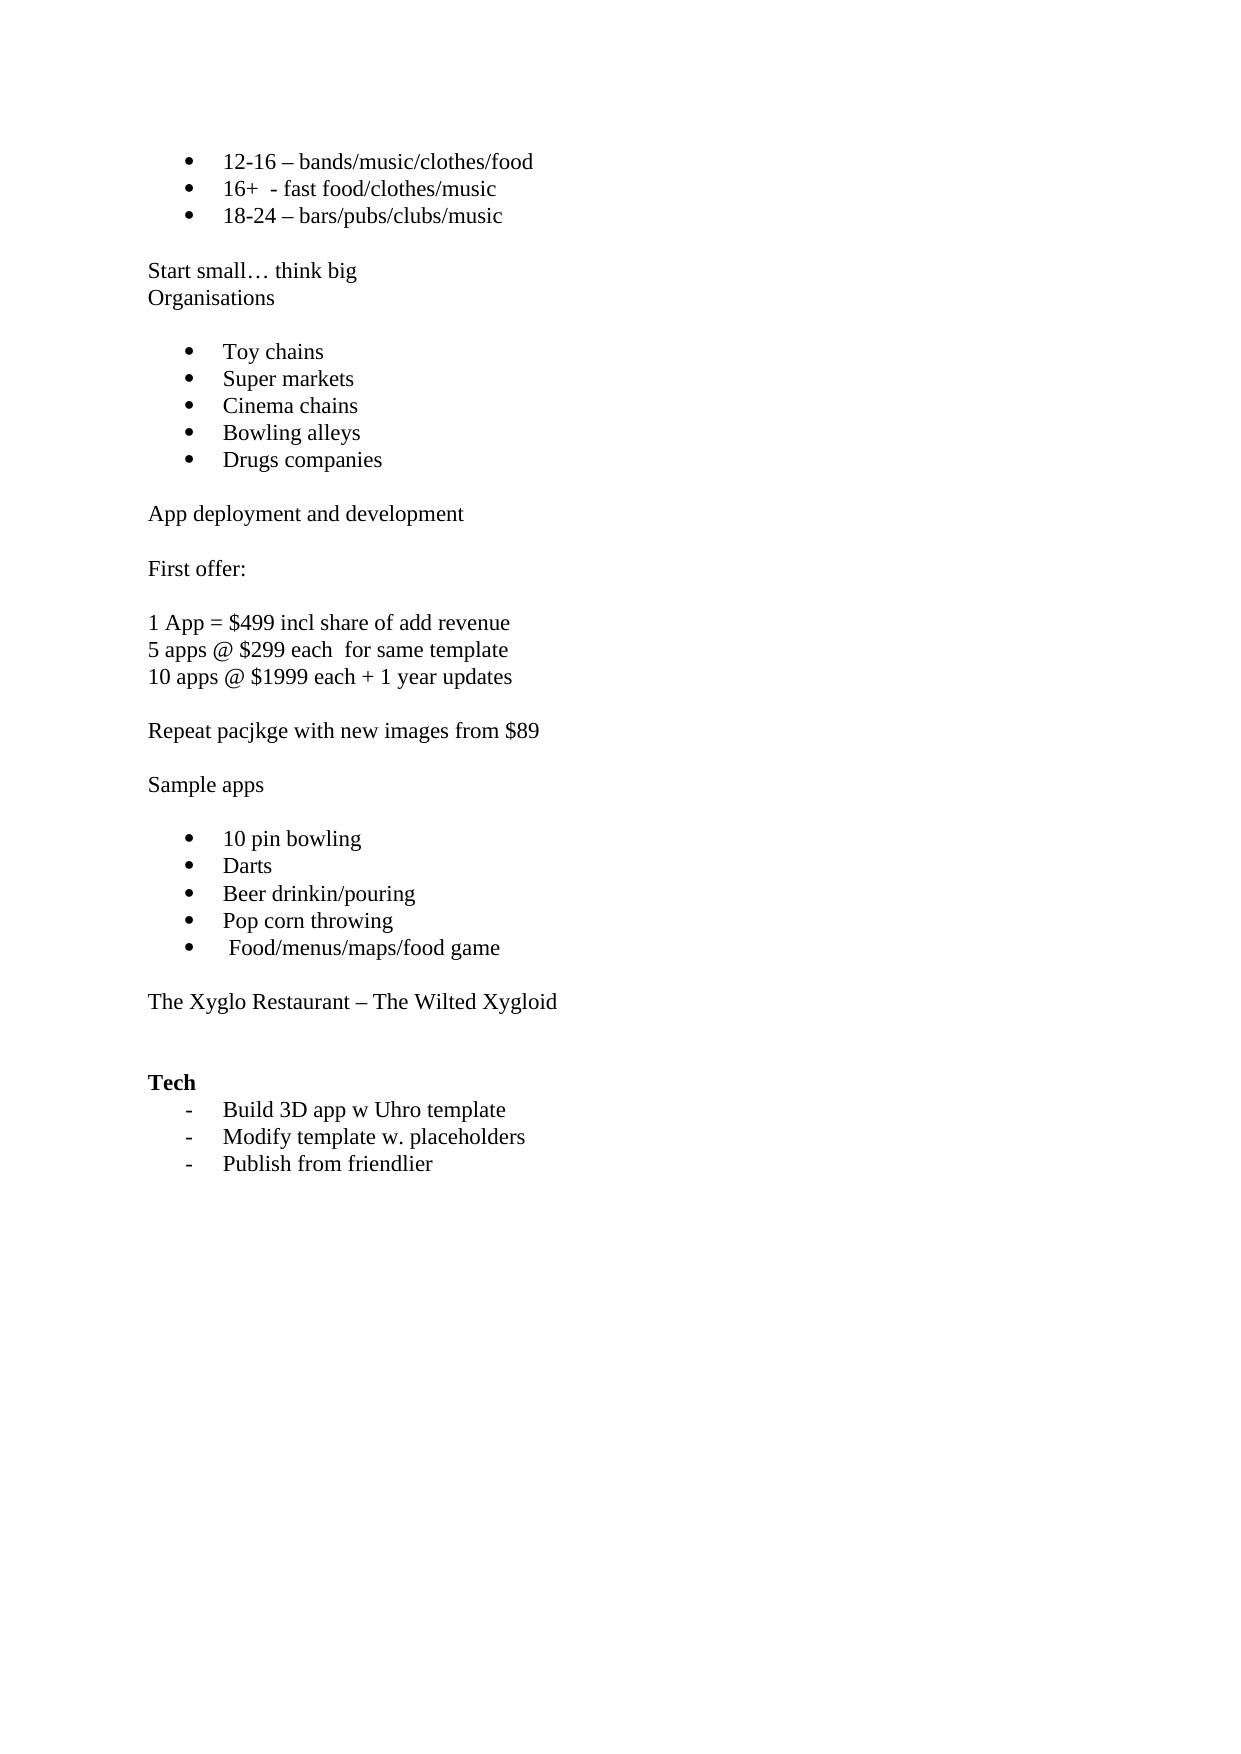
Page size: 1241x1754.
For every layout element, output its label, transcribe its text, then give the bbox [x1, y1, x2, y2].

list 16+ - fast food/clothes/music [185, 175, 1093, 202]
text 5 apps @ $299 each for same template [148, 635, 1093, 662]
list Beer drinkin/pouring [185, 879, 1093, 906]
text First offer: [148, 554, 1093, 581]
text Sample apps [148, 771, 1093, 798]
list Cinema chains [185, 391, 1093, 418]
list Drugs companies [185, 446, 1093, 473]
text 1 App = $499 incl share of add revenue [148, 608, 1093, 635]
list 12-16 – bands/music/clothes/food [185, 148, 1093, 175]
text Tech [148, 1068, 1093, 1096]
list Darts [185, 852, 1093, 879]
list 10 pin bowling [185, 825, 1093, 852]
text 10 apps @ $1999 each + 1 year updates [148, 662, 1093, 689]
list Toy chains [185, 337, 1093, 364]
list Bowling alleys [185, 418, 1093, 446]
list Modify template w. placeholders [185, 1123, 1093, 1150]
list Food/menus/maps/food game [185, 933, 1093, 960]
text App deployment and development [148, 500, 1093, 527]
list Pop corn throwing [185, 906, 1093, 933]
text Repeat pacjkge with new images from $89 [148, 716, 1093, 743]
list Publish from friendlier [185, 1150, 1093, 1177]
list 18-24 – bars/pubs/clubs/music [185, 202, 1093, 229]
text Organisations [148, 283, 1093, 310]
text The Xyglo Restaurant – The Wilted Xygloid [148, 987, 1093, 1014]
list Build 3D app w Uhro template [185, 1096, 1093, 1123]
list Super markets [185, 364, 1093, 391]
text Start small… think big [148, 256, 1093, 283]
